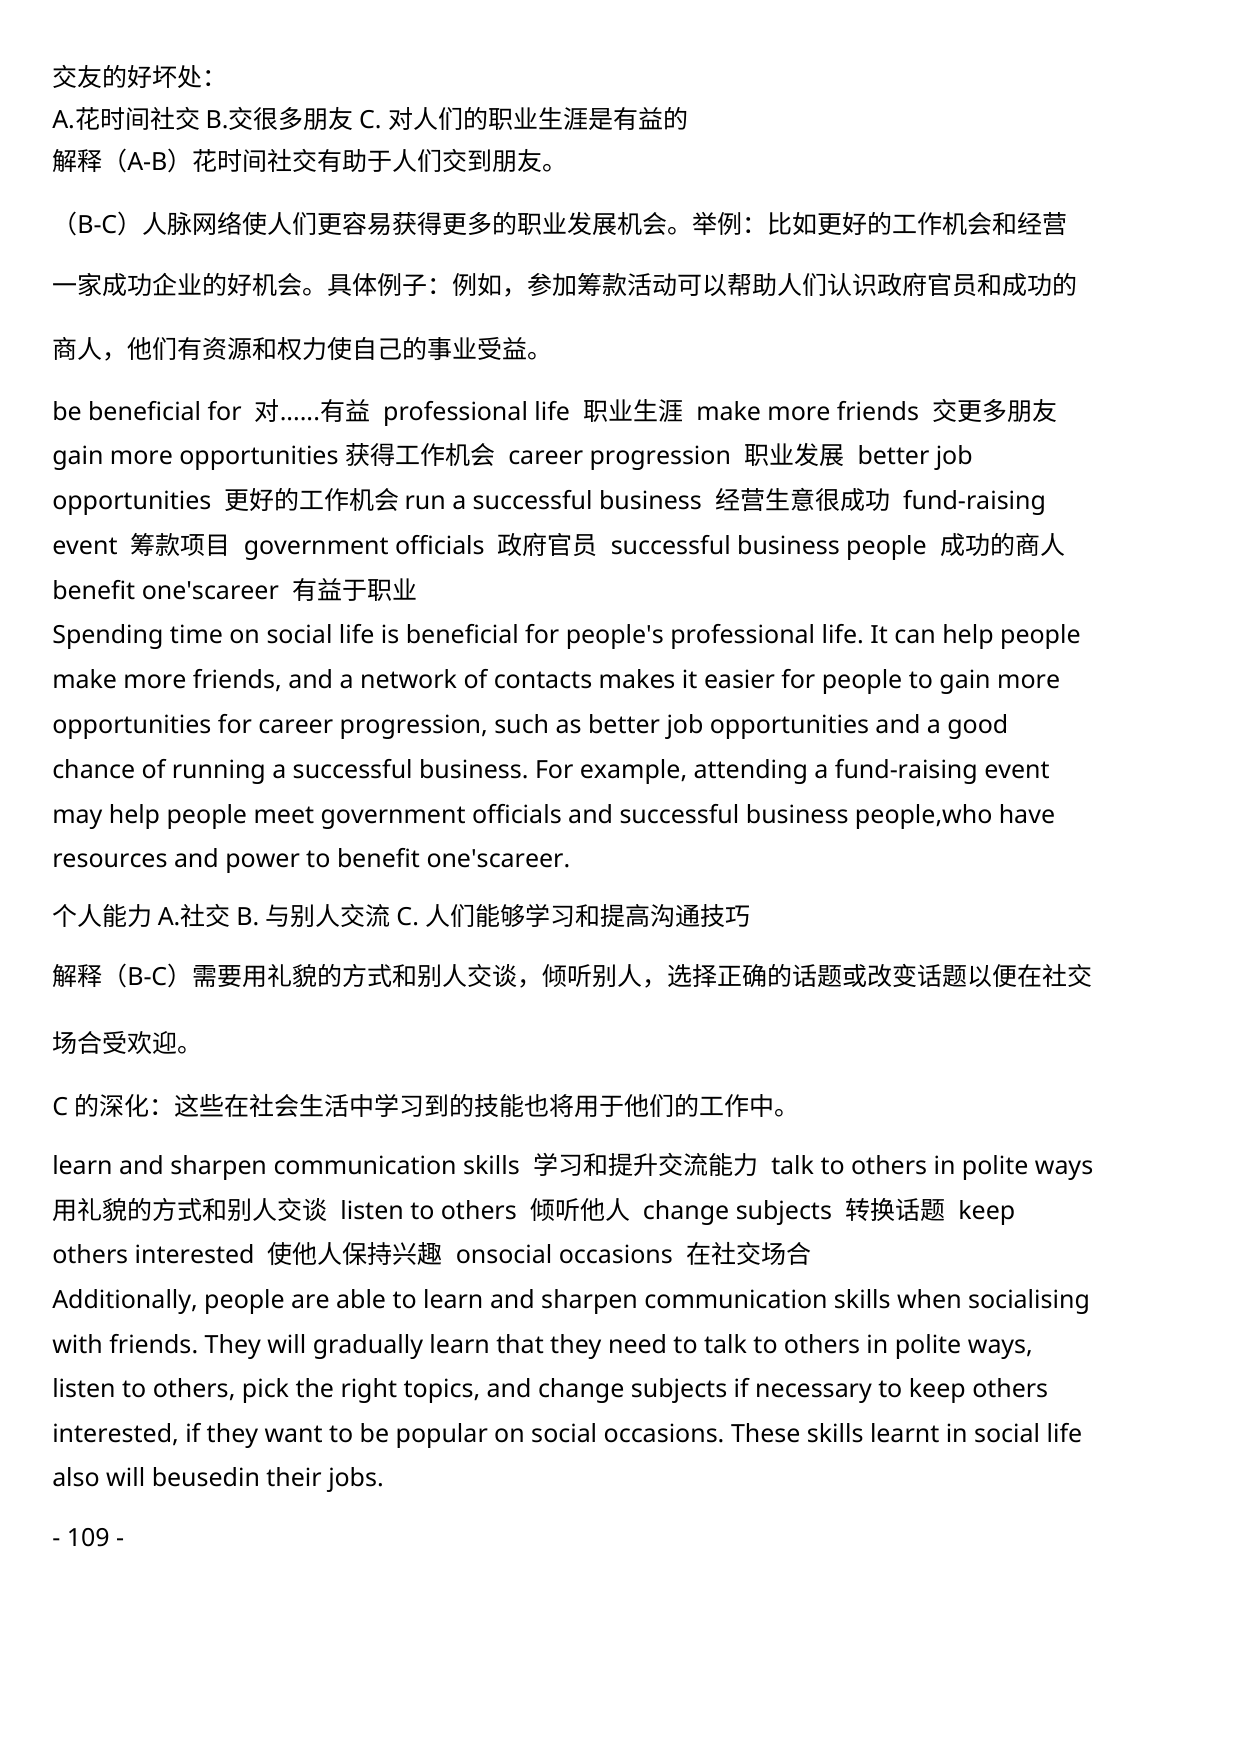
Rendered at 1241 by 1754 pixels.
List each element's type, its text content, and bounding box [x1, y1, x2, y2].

text 交友的好坏处： A.花时间社交 B.交很多朋友 C. 对人们的职业生涯是有益的解释（A-B）花时间社交有助于人们交到朋友。 [52, 52, 690, 179]
text learn and sharpen communication skills 学习和提升交流能力 talk to others in polite ways 用礼貌的方式和别人交谈 listen to others 倾听他人 change subjects 转换话题 keep others interested 使他人保持兴趣 onsocial occasions 在社交场合 Additionally, people are able to learn and sharpen communication skills when socialising with friends. They will gradually learn that they need to talk to others in polite ways, listen to others, pick the right topics, and change subjects if necessary to keep others interested, if they want to be popular on social occasions. These skills learnt in social life also will beusedin their jobs. [52, 1139, 1095, 1496]
text 一家成功企业的好机会。具体例子：例如，参加筹款活动可以帮助人们认识政府官员和成功的 [52, 272, 1095, 300]
text （B-C）人脉网络使人们更容易获得更多的职业发展机会。举例：比如更好的工作机会和经营 [52, 206, 1095, 240]
text 场合受欢迎。 [52, 1030, 1095, 1058]
text C 的深化：这些在社会生活中学习到的技能也将用于他们的工作中。 [52, 1089, 1095, 1122]
text 商人，他们有资源和权力使自己的事业受益。 [52, 337, 1095, 364]
text - 109 - [52, 1520, 1095, 1553]
text be beneficial for 对......有益 professional life 职业生涯 make more friends 交更多朋友 gain more opportunities 获得工作机会 career progression 职业发展 better job opportunities 更好的工作机会run a successful business 经营生意很成功 fund-raising event 筹款项目 government officials 政府官员 successful business people 成功的商人 benefit one'scareer 有益于职业 Spending time on social life is beneficial for people's professional life. It can help people make more friends, and a network of contacts makes it easier for people to gain more opportunities for career progression, such as better job opportunities and a good chance of running a successful business. For example, attending a fund-raising event may help people meet government officials and successful business people,who have resources and power to benefit one'scareer. [52, 384, 1095, 877]
text 个人能力 A.社交 B. 与别人交流 C. 人们能够学习和提高沟通技巧 解释（B-C）需要用礼貌的方式和别人交谈，倾听别人，选择正确的话题或改变话题以便在社交 [52, 877, 1095, 997]
